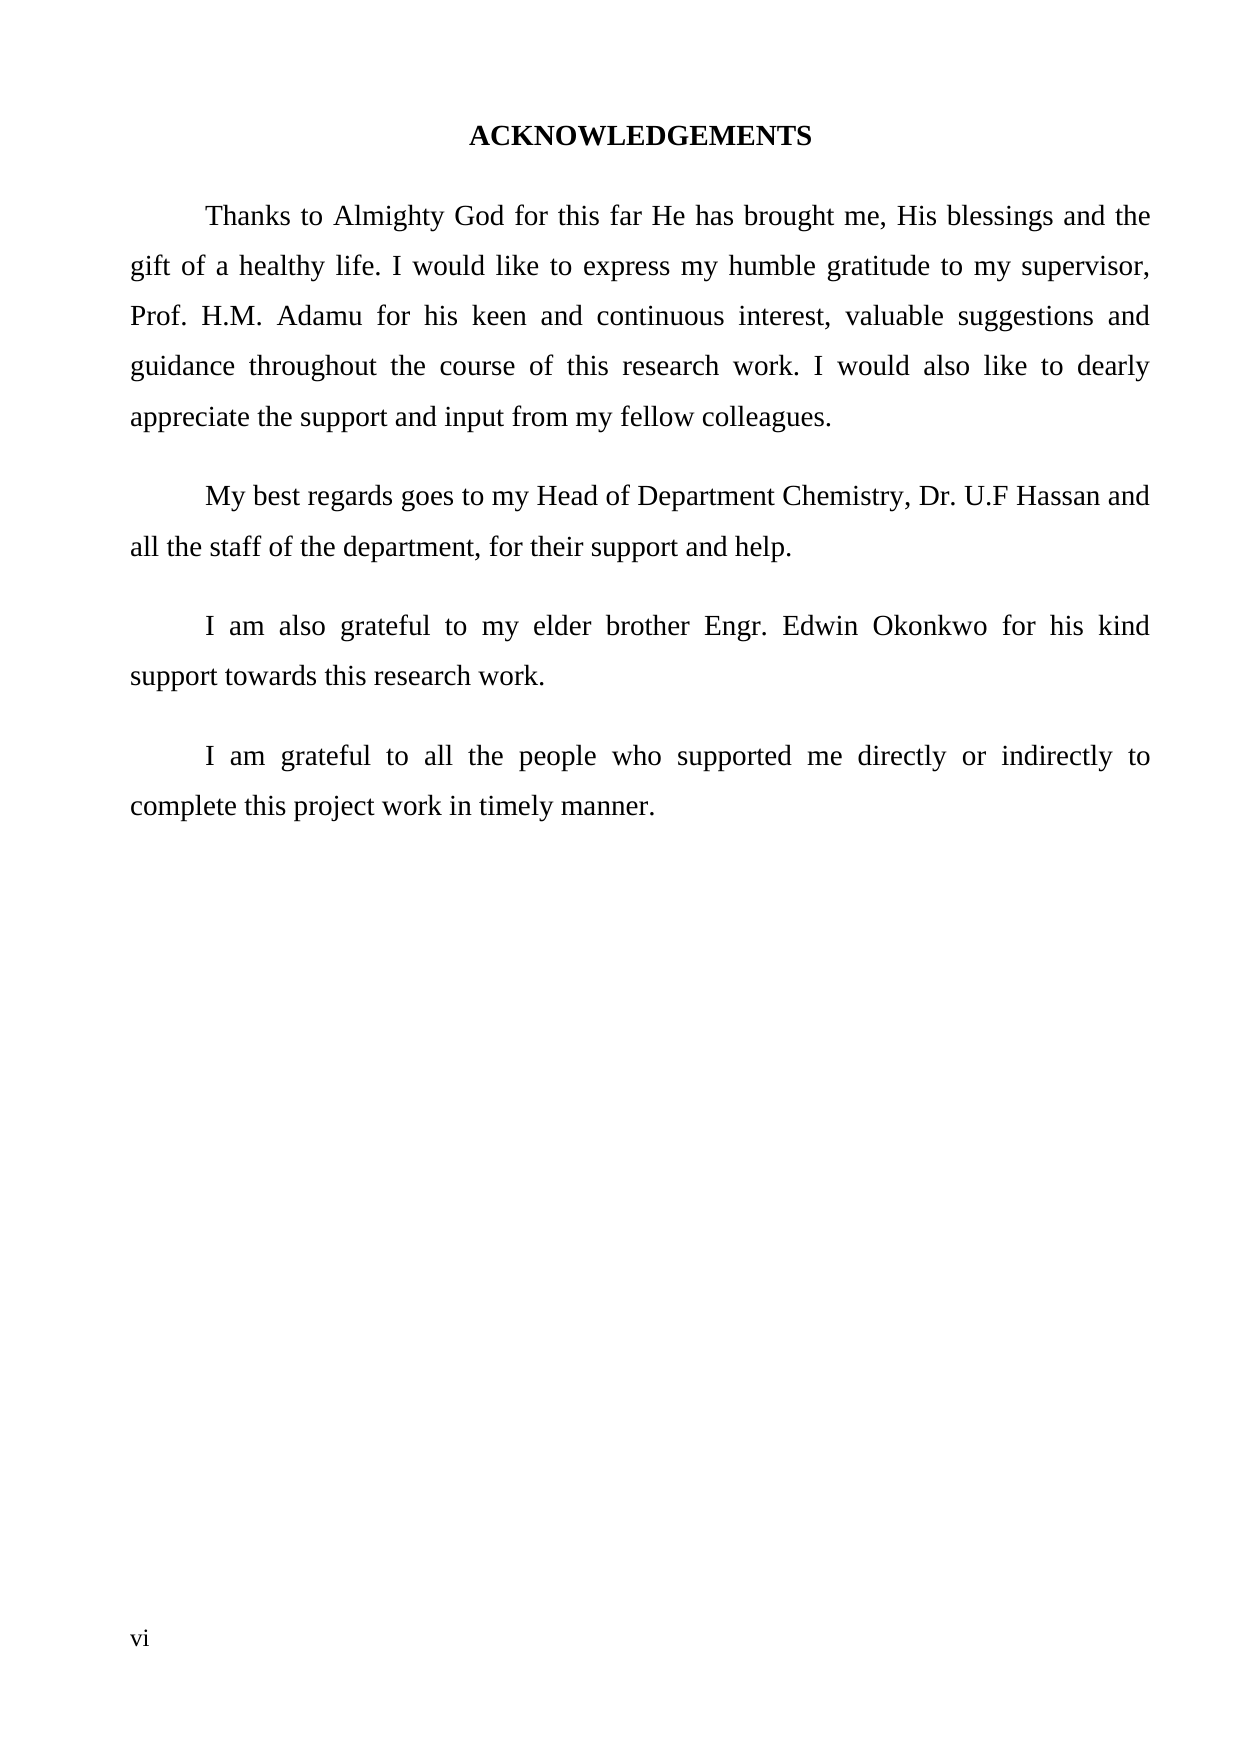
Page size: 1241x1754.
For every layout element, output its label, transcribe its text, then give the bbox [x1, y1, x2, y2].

text I am also grateful to my elder brother Engr. Edwin Okonkwo for his kind support towards this research work. [130, 608, 1152, 692]
subtitle ACKNOWLEDGEMENTS [130, 118, 1152, 152]
text Thanks to Almighty God for this far He has brought me, His blessings and the gift of a healthy life. I would like to express my humble gratitude to my supervisor, Prof. H.M. Adamu for his keen and continuous interest, valuable suggestions and guidance throughout the course of this research work. I would also like to dearly appreciate the support and input from my fellow colleagues. [130, 198, 1152, 432]
text I am grateful to all the people who supported me directly or indirectly to complete this project work in timely manner. [130, 738, 1152, 822]
text My best regards goes to my Head of Department Chemistry, Dr. U.F Hassan and all the staff of the department, for their support and help. [130, 478, 1152, 562]
